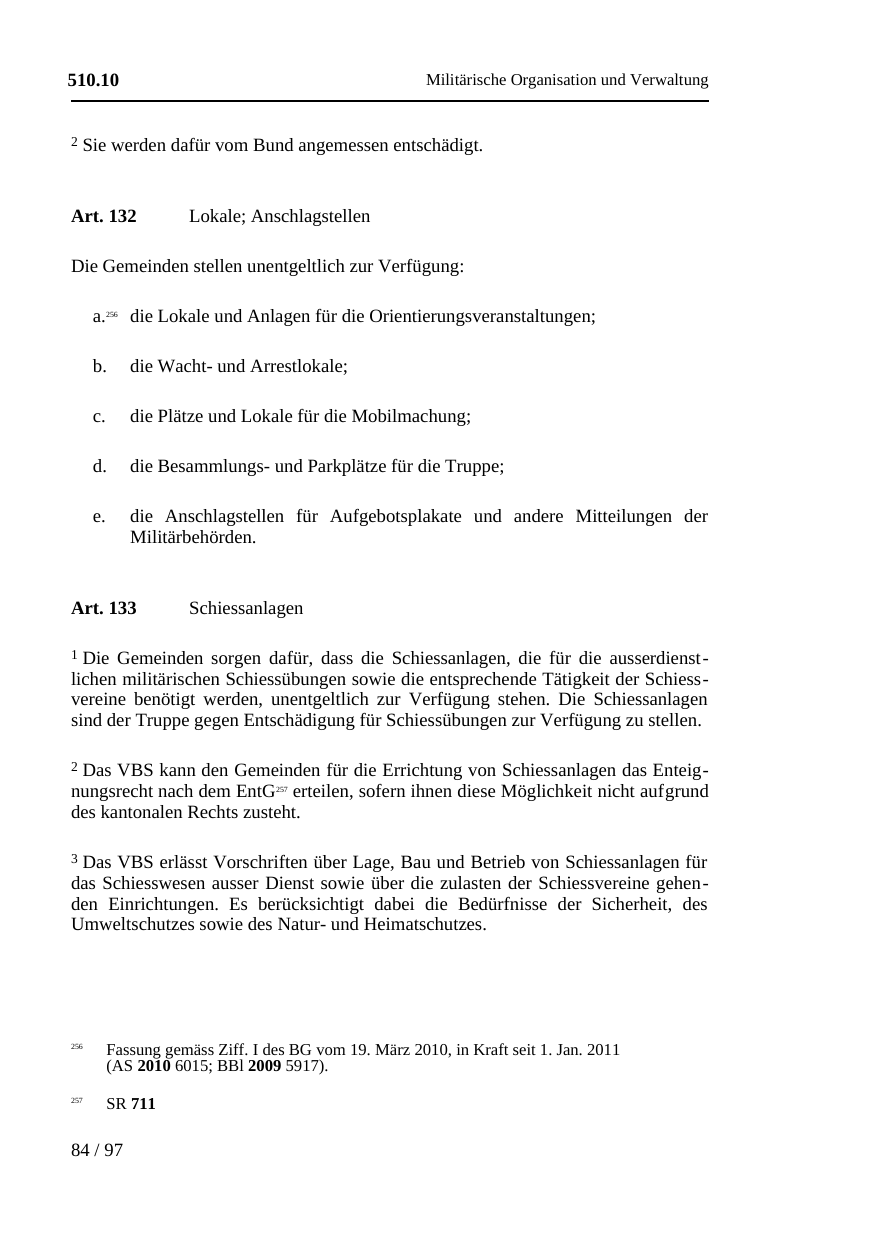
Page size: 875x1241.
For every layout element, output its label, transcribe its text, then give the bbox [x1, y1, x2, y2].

subtitle Art. 132 Lokale; Anschlagstellen [71, 206, 709, 227]
text e. die Anschlagstellen für Aufgebotsplakate und andere Mitteilungen der Militärbehörden. [93, 506, 709, 547]
text Die Gemeinden stellen unentgeltlich zur Verfügung: [71, 256, 709, 277]
text a. die Lokale und Anlagen für die Orientierungsveranstaltungen; [93, 306, 709, 327]
text 1 Die Gemeinden sorgen dafür, dass die Schiessanlagen, die für die ausserdienstlichen militärischen Schiessübungen sowie die entsprechende Tätigkeit der Schiessvereine benötigt werden, unentgeltlich zur Verfügung stehen. Die Schiessanlagen sind der Truppe gegen Entschädigung für Schiessübungen zur Verfügung zu stellen. [71, 647, 709, 731]
subtitle Art. 133 Schiessanlagen [71, 597, 709, 618]
text 2 Das VBS kann den Gemeinden für die Errichtung von Schiessanlagen das Enteignungsrecht nach dem EntG erteilen, sofern ihnen diese Möglichkeit nicht aufgrund des kantonalen Rechts zusteht. [71, 760, 709, 822]
text 2 Sie werden dafür vom Bund angemessen entschädigt. [71, 135, 709, 156]
text c. die Plätze und Lokale für die Mobilmachung; [93, 406, 709, 427]
text b. die Wacht- und Arrestlokale; [93, 356, 709, 377]
text d. die Besammlungs- und Parkplätze für die Truppe; [93, 456, 709, 477]
text 3 Das VBS erlässt Vorschriften über Lage, Bau und Betrieb von Schiessanlagen für das Schiesswesen ausser Dienst sowie über die zulasten der Schiessvereine gehenden Einrichtungen. Es berücksichtigt dabei die Bedürfnisse der Sicherheit, des Umweltschutzes sowie des Natur- und Heimatschutzes. [71, 852, 709, 935]
